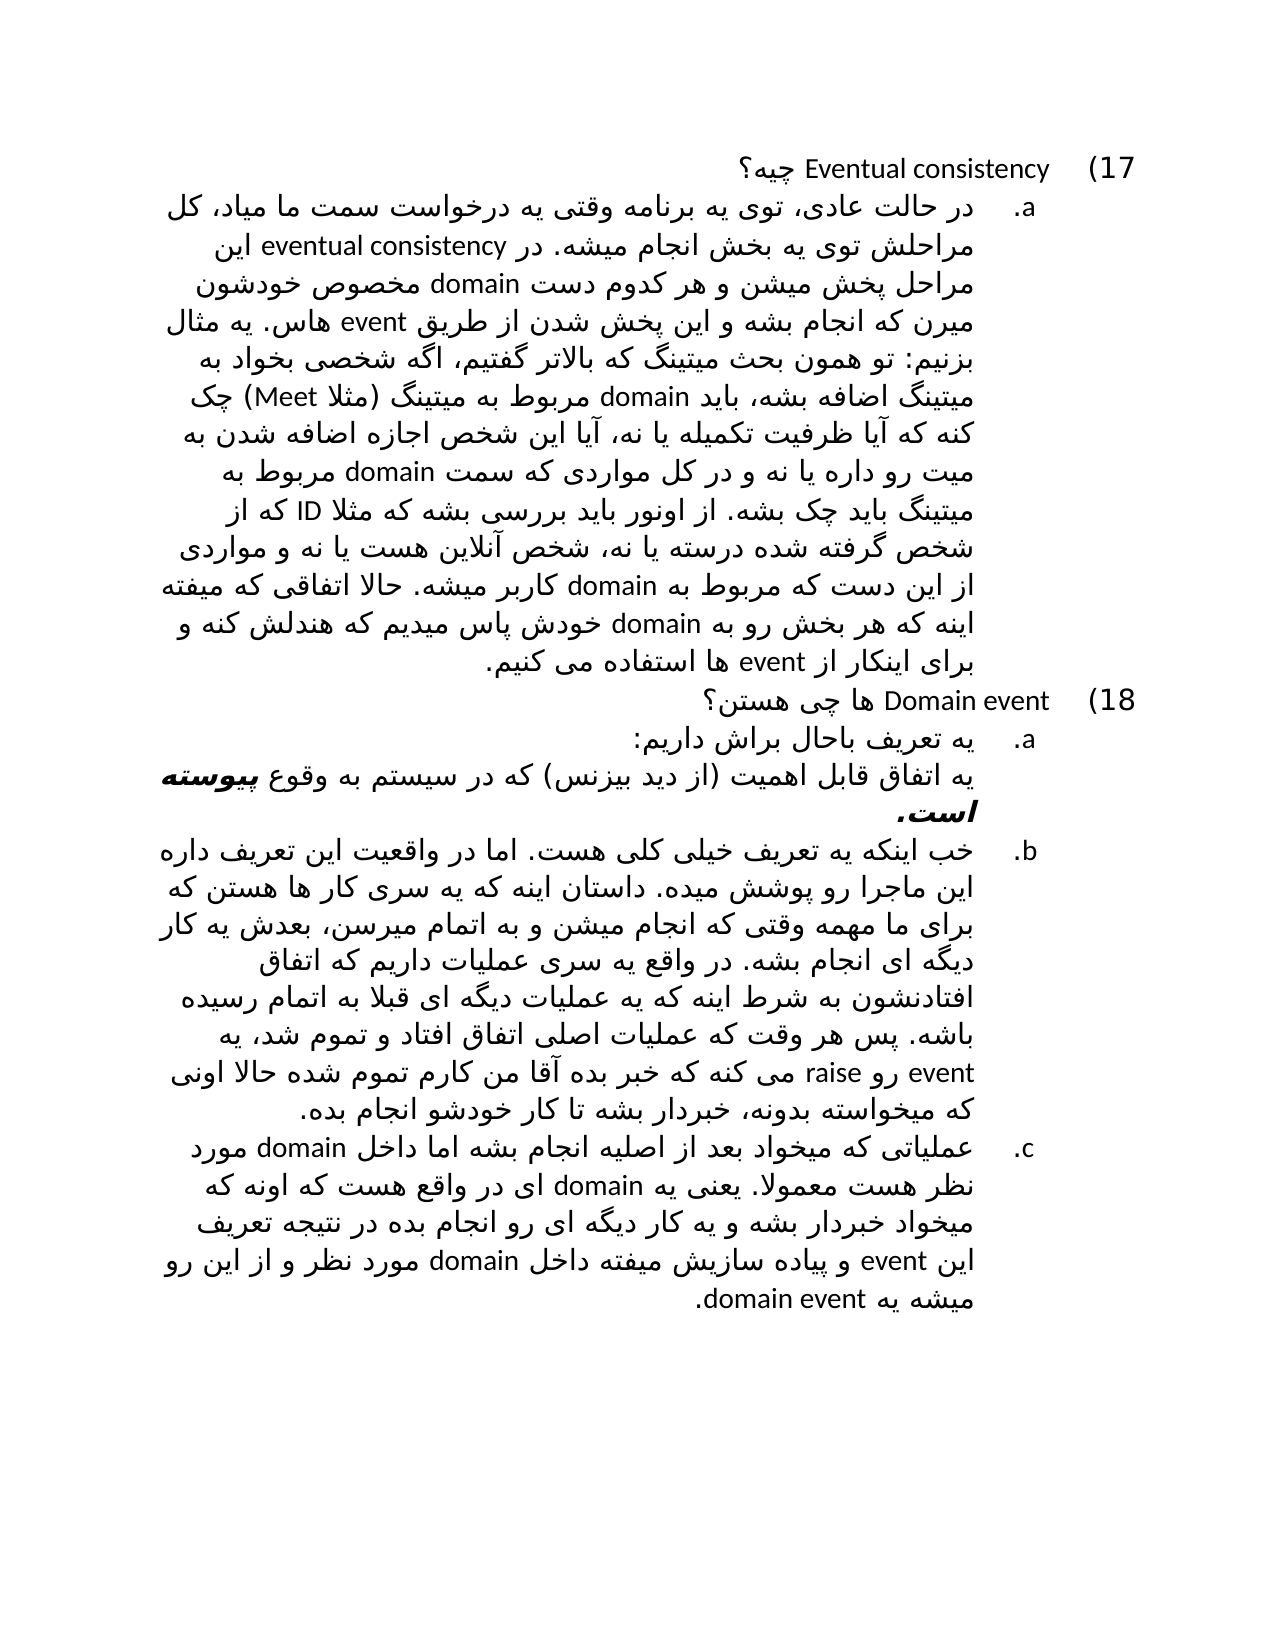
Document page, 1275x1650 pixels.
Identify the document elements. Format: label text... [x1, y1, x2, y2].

list خب اینکه یه تعریف خیلی کلی هست. اما در واقعیت این تعریف داره این ماجرا رو پوشش میده. داستان اینه که یه سری کار ها هستن که برای ما مهمه وقتی که انجام میشن و به اتمام میرسن، بعدش یه کار دیگه ای انجام بشه. در واقع یه سری عملیات داریم که اتفاق افتادنشون به شرط اینه که یه عملیات دیگه ای قبلا به اتمام رسیده باشه. پس هر وقت که عملیات اصلی اتفاق افتاد و تموم شد، یه event رو raise می کنه که خبر بده آقا من کارم تموم شده حالا اونی که میخواسته بدونه، خبردار بشه تا کار خودشو انجام بده. [150, 832, 1012, 1126]
list عملیاتی که میخواد بعد از اصلیه انجام بشه اما داخل domain مورد نظر هست معمولا. یعنی یه domain ای در واقع هست که اونه که میخواد خبردار بشه و یه کار دیگه ای رو انجام بده در نتیجه تعریف این event و پیاده سازیش میفته داخل domain مورد نظر و از این رو میشه یه domain event. [150, 1129, 1012, 1316]
list در حالت عادی، توی یه برنامه وقتی یه درخواست سمت ما میاد، کل مراحلش توی یه بخش انجام میشه. در eventual consistency این مراحل پخش میشن و هر کدوم دست domain مخصوص خودشون میرن که انجام بشه و این پخش شدن از طریق event هاس. یه مثال بزنیم: تو همون بحث میتینگ که بالاتر گفتیم، اگه شخصی بخواد به میتینگ اضافه بشه، باید domain مربوط به میتینگ (مثلا Meet) چک کنه که آیا ظرفیت تکمیله یا نه، آیا این شخص اجازه اضافه شدن به میت رو داره یا نه و در کل مواردی که سمت domain مربوط به میتینگ باید چک بشه. از اونور باید بررسی بشه که مثلا ID که از شخص گرفته شده درسته یا نه، شخص آنلاین هست یا نه و مواردی از این دست که مربوط به domain کاربر میشه. حالا اتفاقی که میفته اینه که هر بخش رو به domain خودش پاس میدیم که هندلش کنه و برای اینکار از event ها استفاده می کنیم. [150, 188, 1012, 679]
list Eventual consistency چیه؟ [150, 150, 1087, 186]
list یه تعریف باحال براش داریم: یه اتفاق قابل اهمیت (از دید بیزنس) که در سیستم به وقوع پیوسته است. [150, 720, 1012, 829]
list Domain event ها چی هستن؟ [150, 682, 1087, 717]
